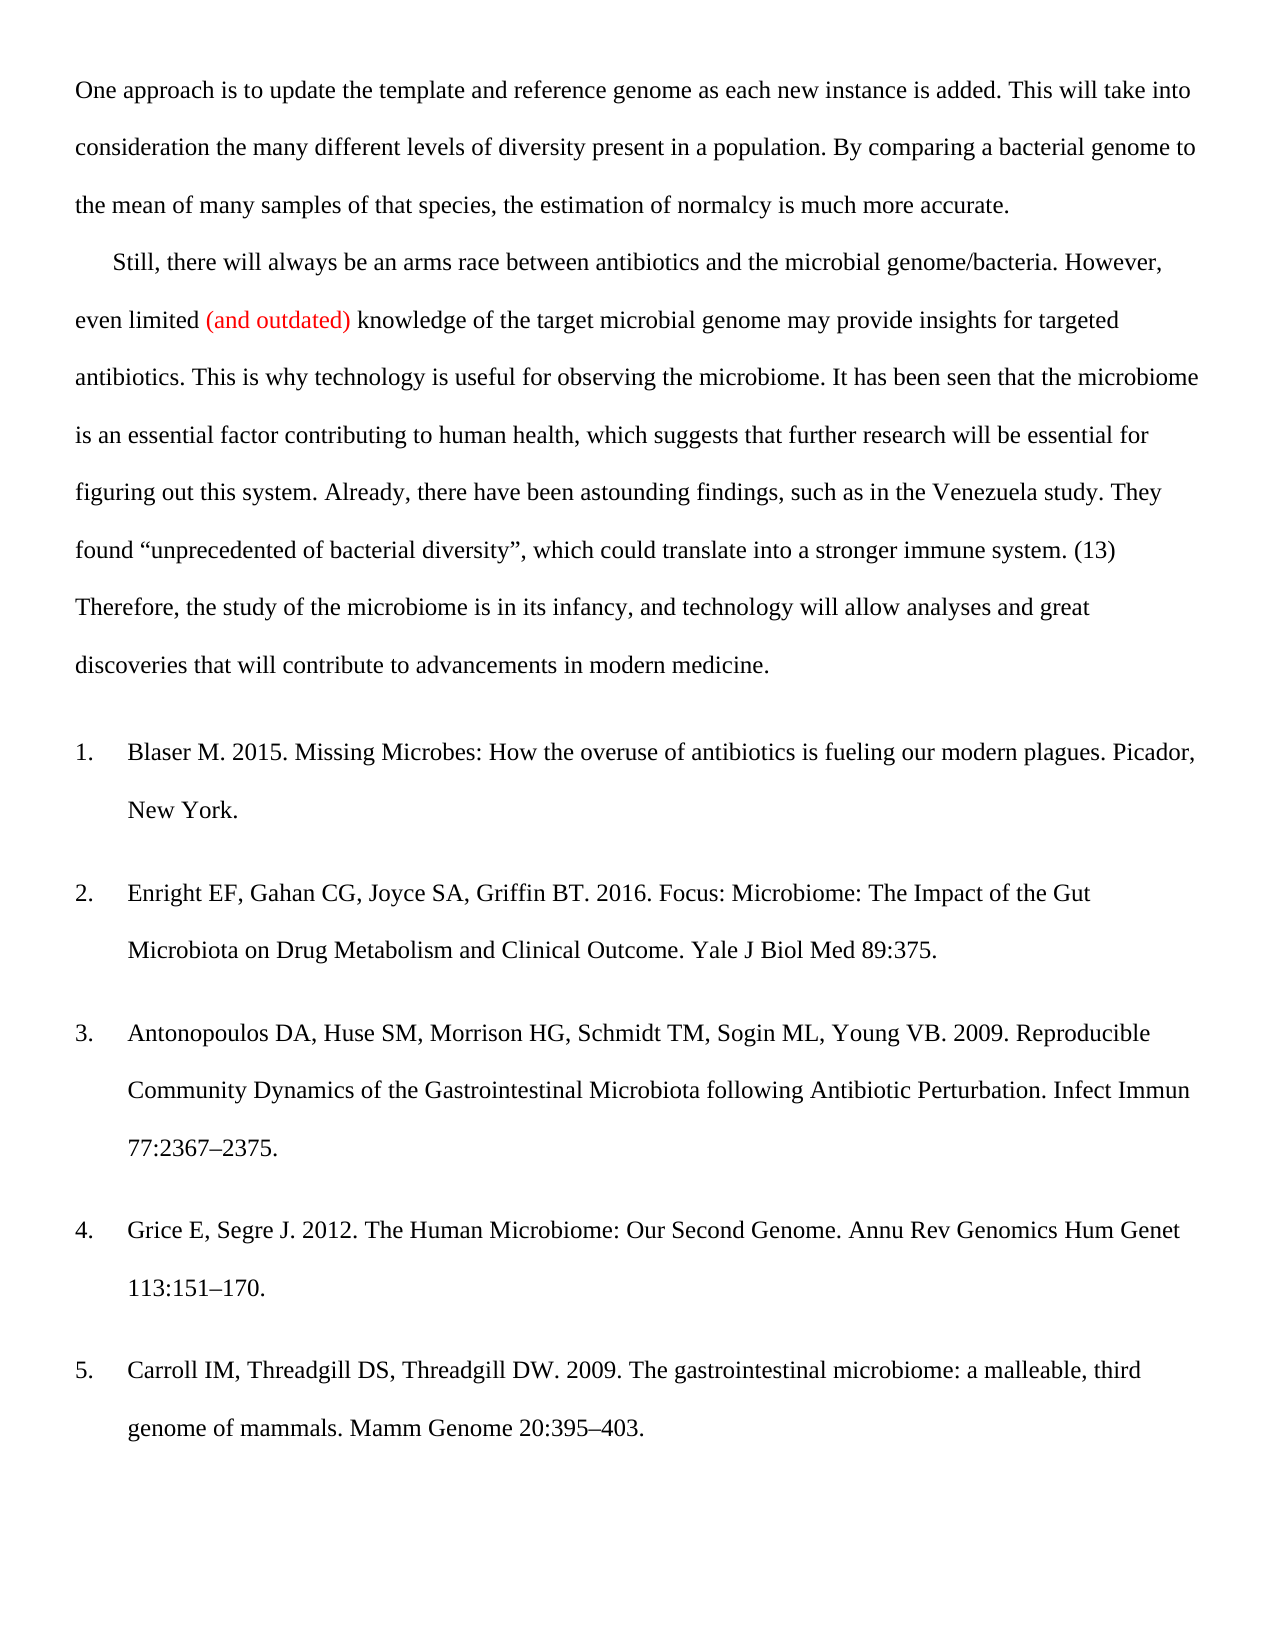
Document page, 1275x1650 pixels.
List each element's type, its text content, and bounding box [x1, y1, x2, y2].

text 2. Enright EF, Gahan CG, Joyce SA, Griffin BT. 2016. Focus: Microbiome: The Impact of the Gut Microbiota on Drug Metabolism and Clinical Outcome. Yale J Biol Med 89:375. [75, 878, 1200, 964]
text 1. Blaser M. 2015. Missing Microbes: How the overuse of antibiotics is fueling our modern plagues. Picador, New York. [75, 736, 1200, 824]
text 3. Antonopoulos DA, Huse SM, Morrison HG, Schmidt TM, Sogin ML, Young VB. 2009. Reproducible Community Dynamics of the Gastrointestinal Microbiota following Antibiotic Perturbation. Infect Immun 77:2367–2375. [75, 1018, 1200, 1162]
text 5. Carroll IM, Threadgill DS, Threadgill DW. 2009. The gastrointestinal microbiome: a malleable, third genome of mammals. Mamm Genome 20:395–403. [75, 1356, 1200, 1442]
text 4. Grice E, Segre J. 2012. The Human Microbiome: Our Second Genome. Annu Rev Genomics Hum Genet 113:151–170. [75, 1216, 1200, 1302]
text Still, there will always be an arms race between antibiotics and the microbial genome/bacteria. However, even limited (and outdated) knowledge of the target microbial genome may provide insights for targeted antibiotics. This is why technology is useful for observing the microbiome. It has been seen that the microbiome is an essential factor contributing to human health, which suggests that further research will be essential for figuring out this system. Already, there have been astounding findings, such as in the Venezuela study. They found “unprecedented of bacterial diversity”, which could translate into a stronger immune system. (13) Therefore, the study of the microbiome is in its infancy, and technology will allow analyses and great discoveries that will contribute to advancements in modern medicine. [75, 247, 1200, 679]
